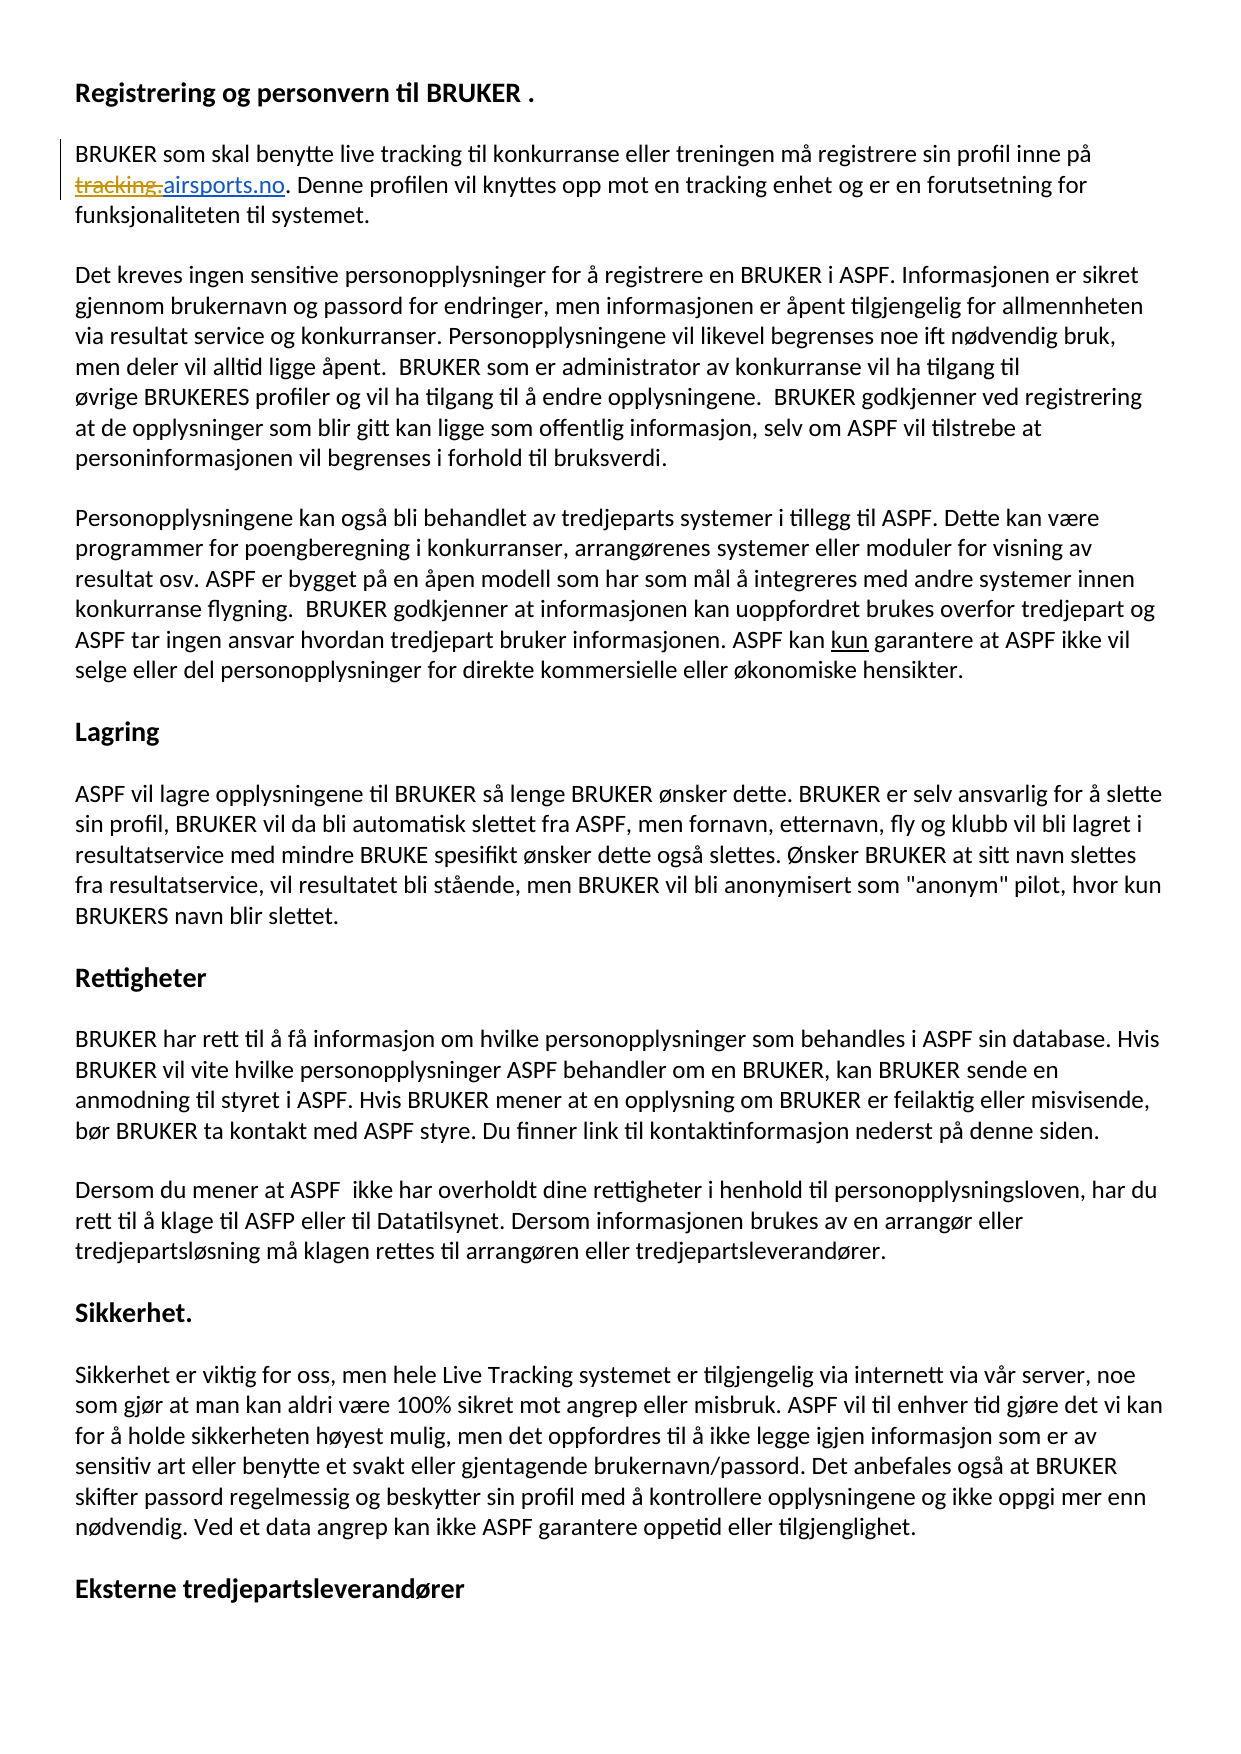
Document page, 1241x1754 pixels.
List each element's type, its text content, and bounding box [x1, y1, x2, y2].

subtitle Rettigheter [75, 960, 1165, 994]
text Det kreves ingen sensitive personopplysninger for å registrere en BRUKER i ASPF. Informasjonen er sikret gjennom brukernavn og passord for endringer, men informasjonen er åpent tilgjengelig for allmennheten via resultat service og konkurranser. Personopplysningene vil likevel begrenses noe ift nødvendig bruk, men deler vil alltid ligge åpent. BRUKER som er administrator av konkurranse vil ha tilgang til øvrige BRUKERES profiler og vil ha tilgang til å endre opplysningene. BRUKER godkjenner ved registrering at de opplysninger som blir gitt kan ligge som offentlig informasjon, selv om ASPF vil tilstrebe at personinformasjonen vil begrenses i forhold til bruksverdi. [75, 259, 1165, 473]
text ASPF vil lagre opplysningene til BRUKER så lenge BRUKER ønsker dette. BRUKER er selv ansvarlig for å slette sin profil, BRUKER vil da bli automatisk slettet fra ASPF, men fornavn, etternavn, fly og klubb vil bli lagret i resultatservice med mindre BRUKE spesifikt ønsker dette også slettes. Ønsker BRUKER at sitt navn slettes fra resultatservice, vil resultatet bli stående, men BRUKER vil bli anonymisert som "anonym" pilot, hvor kun BRUKERS navn blir slettet. [75, 778, 1165, 931]
subtitle Lagring [75, 714, 1165, 749]
text Dersom du mener at ASPF ikke har overholdt dine rettigheter i henhold til personopplysningsloven, har du rett til å klage til ASFP eller til Datatilsynet. Dersom informasjonen brukes av en arrangør eller tredjepartsløsning må klagen rettes til arrangøren eller tredjepartsleverandører. [75, 1174, 1165, 1266]
text Personopplysningene kan også bli behandlet av tredjeparts systemer i tillegg til ASPF. Dette kan være programmer for poengberegning i konkurranser, arrangørenes systemer eller moduler for visning av resultat osv. ASPF er bygget på en åpen modell som har som mål å integreres med andre systemer innen konkurranse flygning. BRUKER godkjenner at informasjonen kan uoppfordret brukes overfor tredjepart og ASPF tar ingen ansvar hvordan tredjepart bruker informasjonen. ASPF kan kun garantere at ASPF ikke vil selge eller del personopplysninger for direkte kommersielle eller økonomiske hensikter. [75, 502, 1165, 685]
subtitle Sikkerhet. [75, 1295, 1165, 1329]
text Sikkerhet er viktig for oss, men hele Live Tracking systemet er tilgjengelig via internett via vår server, noe som gjør at man kan aldri være 100% sikret mot angrep eller misbruk. ASPF vil til enhver tid gjøre det vi kan for å holde sikkerheten høyest mulig, men det oppfordres til å ikke legge igjen informasjon som er av sensitiv art eller benytte et svakt eller gjentagende brukernavn/passord. Det anbefales også at BRUKER skifter passord regelmessig og beskytter sin profil med å kontrollere opplysningene og ikke oppgi mer enn nødvendig. Ved et data angrep kan ikke ASPF garantere oppetid eller tilgjenglighet. [75, 1359, 1165, 1542]
subtitle Registrering og personvern til BRUKER . [75, 75, 1165, 109]
text BRUKER har rett til å få informasjon om hvilke personopplysninger som behandles i ASPF sin database. Hvis BRUKER vil vite hvilke personopplysninger ASPF behandler om en BRUKER, kan BRUKER sende en anmodning til styret i ASPF. Hvis BRUKER mener at en opplysning om BRUKER er feilaktig eller misvisende, bør BRUKER ta kontakt med ASPF styre. Du finner link til kontaktinformasjon nederst på denne siden. [75, 1023, 1165, 1145]
text BRUKER som skal benytte live tracking til konkurranse eller treningen må registrere sin profil inne på airsports.no. Denne profilen vil knyttes opp mot en tracking enhet og er en forutsetning for funksjonaliteten til systemet. [75, 138, 1165, 230]
text Eksterne tredjepartsleverandører [75, 1571, 1165, 1605]
